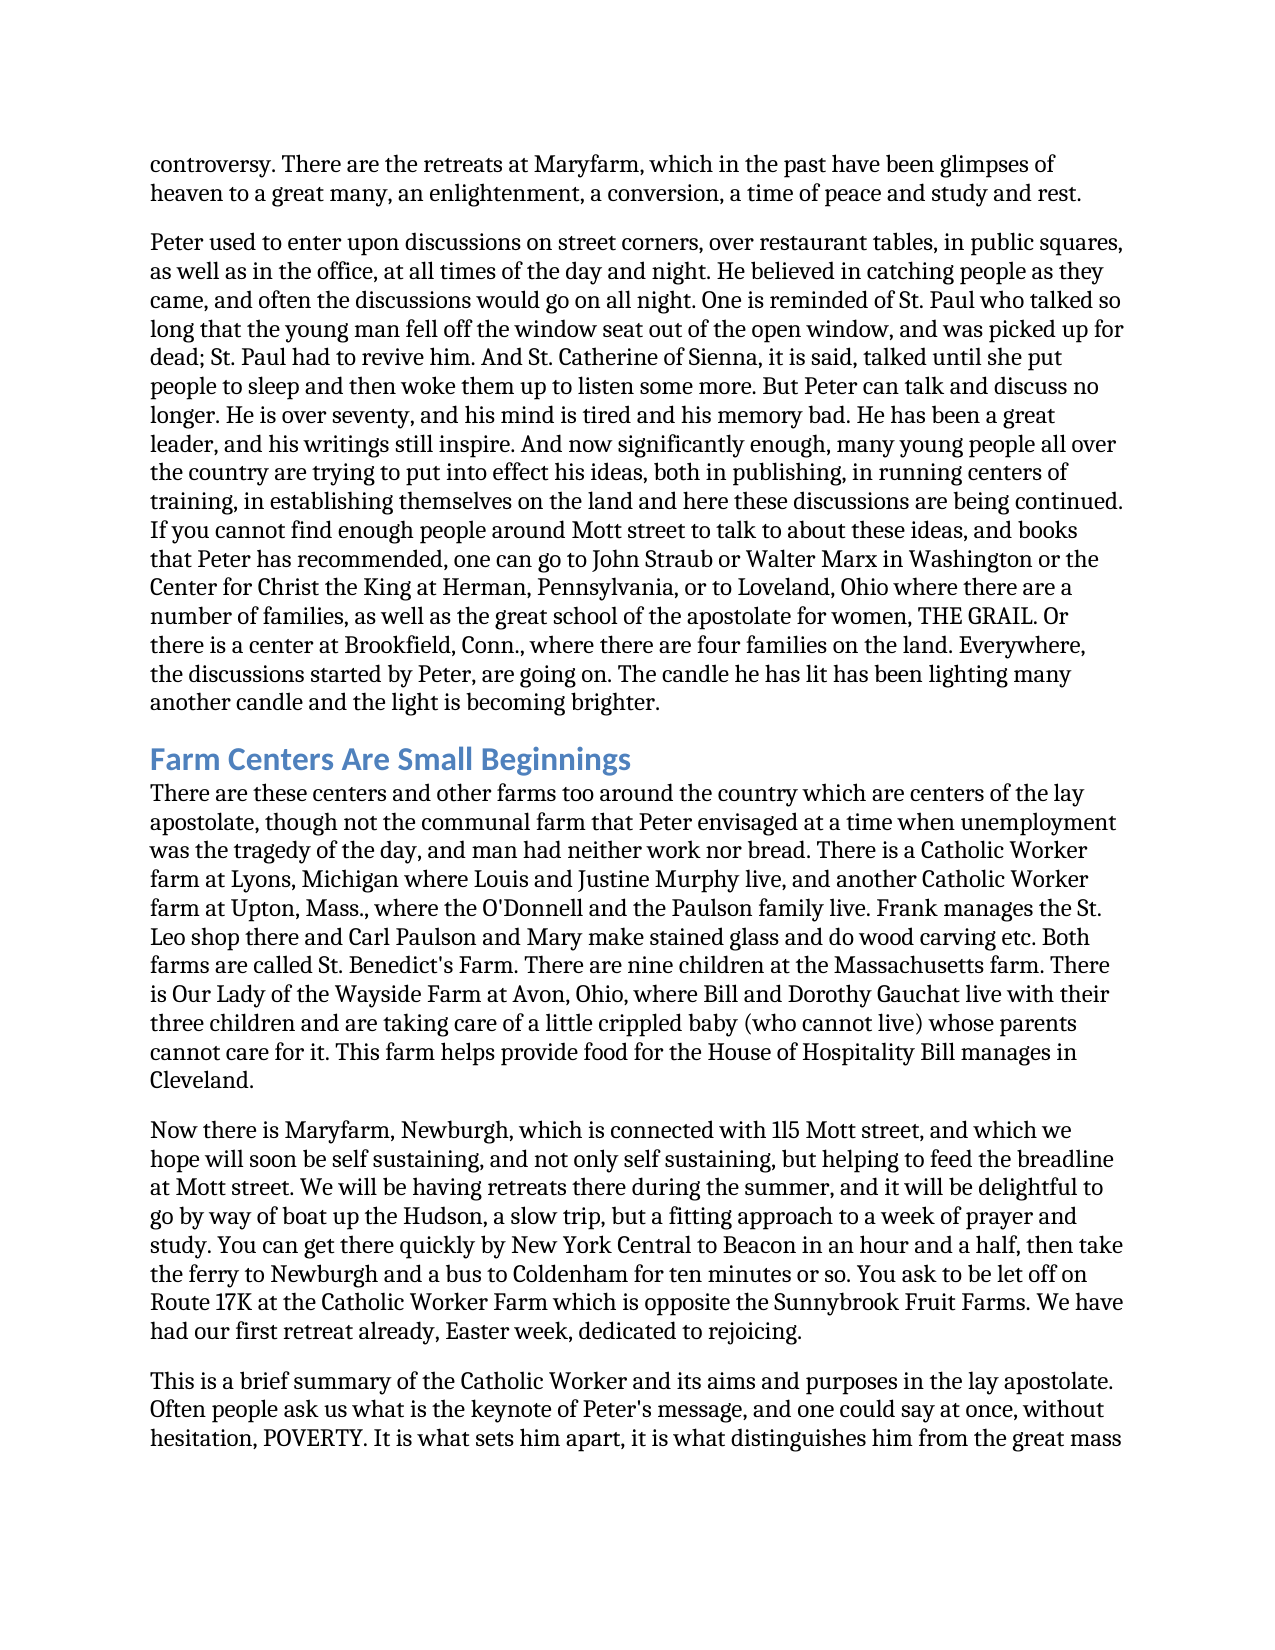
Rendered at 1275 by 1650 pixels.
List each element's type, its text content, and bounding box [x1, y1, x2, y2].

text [150, 150, 1125, 207]
subtitle Farm Centers Are Small Beginnings [150, 738, 1125, 779]
text Peter used to enter upon discussions on street corners, over restaurant tables, in public squares, as well as in the office, at all times of the day and night. He believed in catching people as they came, and often the discussions would go on all night. One is reminded of St. Paul who talked so long that the young man fell off the window seat out of the open window, and was picked up for dead; St. Paul had to revive him. And St. Catherine of Sienna, it is said, talked until she put people to sleep and then woke them up to listen some more. But Peter can talk and discuss no longer. He is over seventy, and his mind is tired and his memory bad. He has been a great leader, and his writings still inspire. And now significantly enough, many young people all over the country are trying to put into effect his ideas, both in publishing, in running centers of training, in establishing themselves on the land and here these discussions are being continued. If you cannot find enough people around Mott street to talk to about these ideas, and books that Peter has recommended, one can go to John Straub or Walter Marx in Washington or the Center for Christ the King at Herman, Pennsylvania, or to Loveland, Ohio where there are a number of families, as well as the great school of the apostolate for women, THE GRAIL. Or there is a center at Brookfield, Conn., where there are four families on the land. Everywhere, the discussions started by Peter, are going on. The candle he has lit has been lighting many another candle and the light is becoming brighter. [150, 228, 1125, 717]
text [150, 1367, 1125, 1453]
text Now there is Maryfarm, Newburgh, which is connected with 1l5 Mott street, and which we hope will soon be self sustaining, and not only self sustaining, but helping to feed the breadline at Mott street. We will be having retreats there during the summer, and it will be delightful to go by way of boat up the Hudson, a slow trip, but a fitting approach to a week of prayer and study. You can get there quickly by New York Central to Beacon in an hour and a half, then take the ferry to Newburgh and a bus to Coldenham for ten minutes or so. You ask to be let off on Route 17K at the Catholic Worker Farm which is opposite the Sunnybrook Fruit Farms. We have had our first retreat already, Easter week, dedicated to rejoicing. [150, 1116, 1125, 1346]
text There are these centers and other farms too around the country which are centers of the lay apostolate, though not the communal farm that Peter envisaged at a time when unemployment was the tragedy of the day, and man had neither work nor bread. There is a Catholic Worker farm at Lyons, Michigan where Louis and Justine Murphy live, and another Catholic Worker farm at Upton, Mass., where the O'Donnell and the Paulson family live. Frank manages the St. Leo shop there and Carl Paulson and Mary make stained glass and do wood carving etc. Both farms are called St. Benedict's Farm. There are nine children at the Massachusetts farm. There is Our Lady of the Wayside Farm at Avon, Ohio, where Bill and Dorothy Gauchat live with their three children and are taking care of a little crippled baby (who cannot live) whose parents cannot care for it. This farm helps provide food for the House of Hospitality Bill manages in Cleveland. [150, 779, 1125, 1095]
